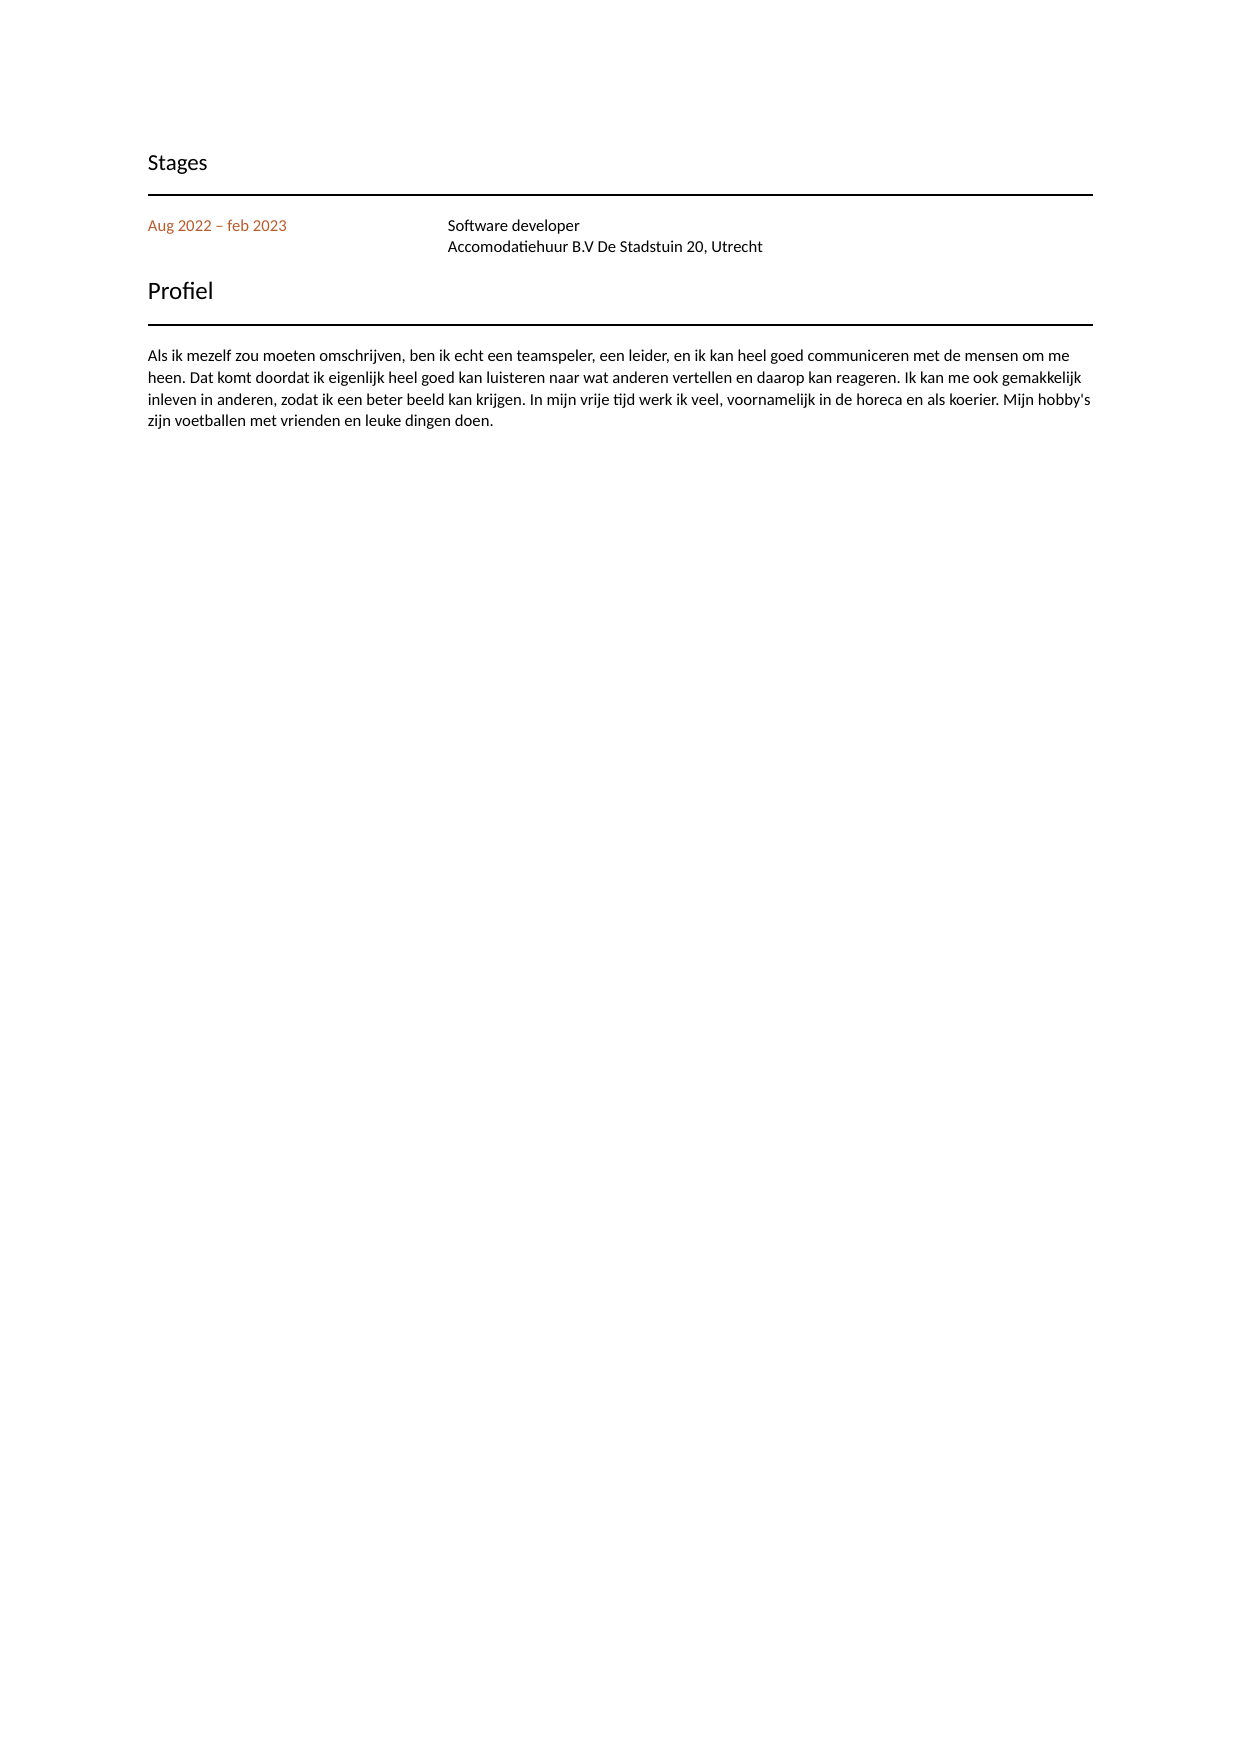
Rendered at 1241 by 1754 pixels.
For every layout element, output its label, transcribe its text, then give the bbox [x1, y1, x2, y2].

text Aug 2022 – feb 2023 Software developer Accomodatiehuur B.V De Stadstuin 20, Utrecht [148, 215, 1093, 257]
text Als ik mezelf zou moeten omschrijven, ben ik echt een teamspeler, een leider, en ik kan heel goed communiceren met de mensen om me heen. Dat komt doordat ik eigenlijk heel goed kan luisteren naar wat anderen vertellen en daarop kan reageren. Ik kan me ook gemakkelijk inleven in anderen, zodat ik een beter beeld kan krijgen. In mijn vrije tijd werk ik veel, voornamelijk in de horeca en als koerier. Mijn hobby's zijn voetballen met vrienden en leuke dingen doen. [148, 345, 1093, 431]
text Profiel [148, 275, 1093, 324]
text Stages [148, 148, 1093, 194]
